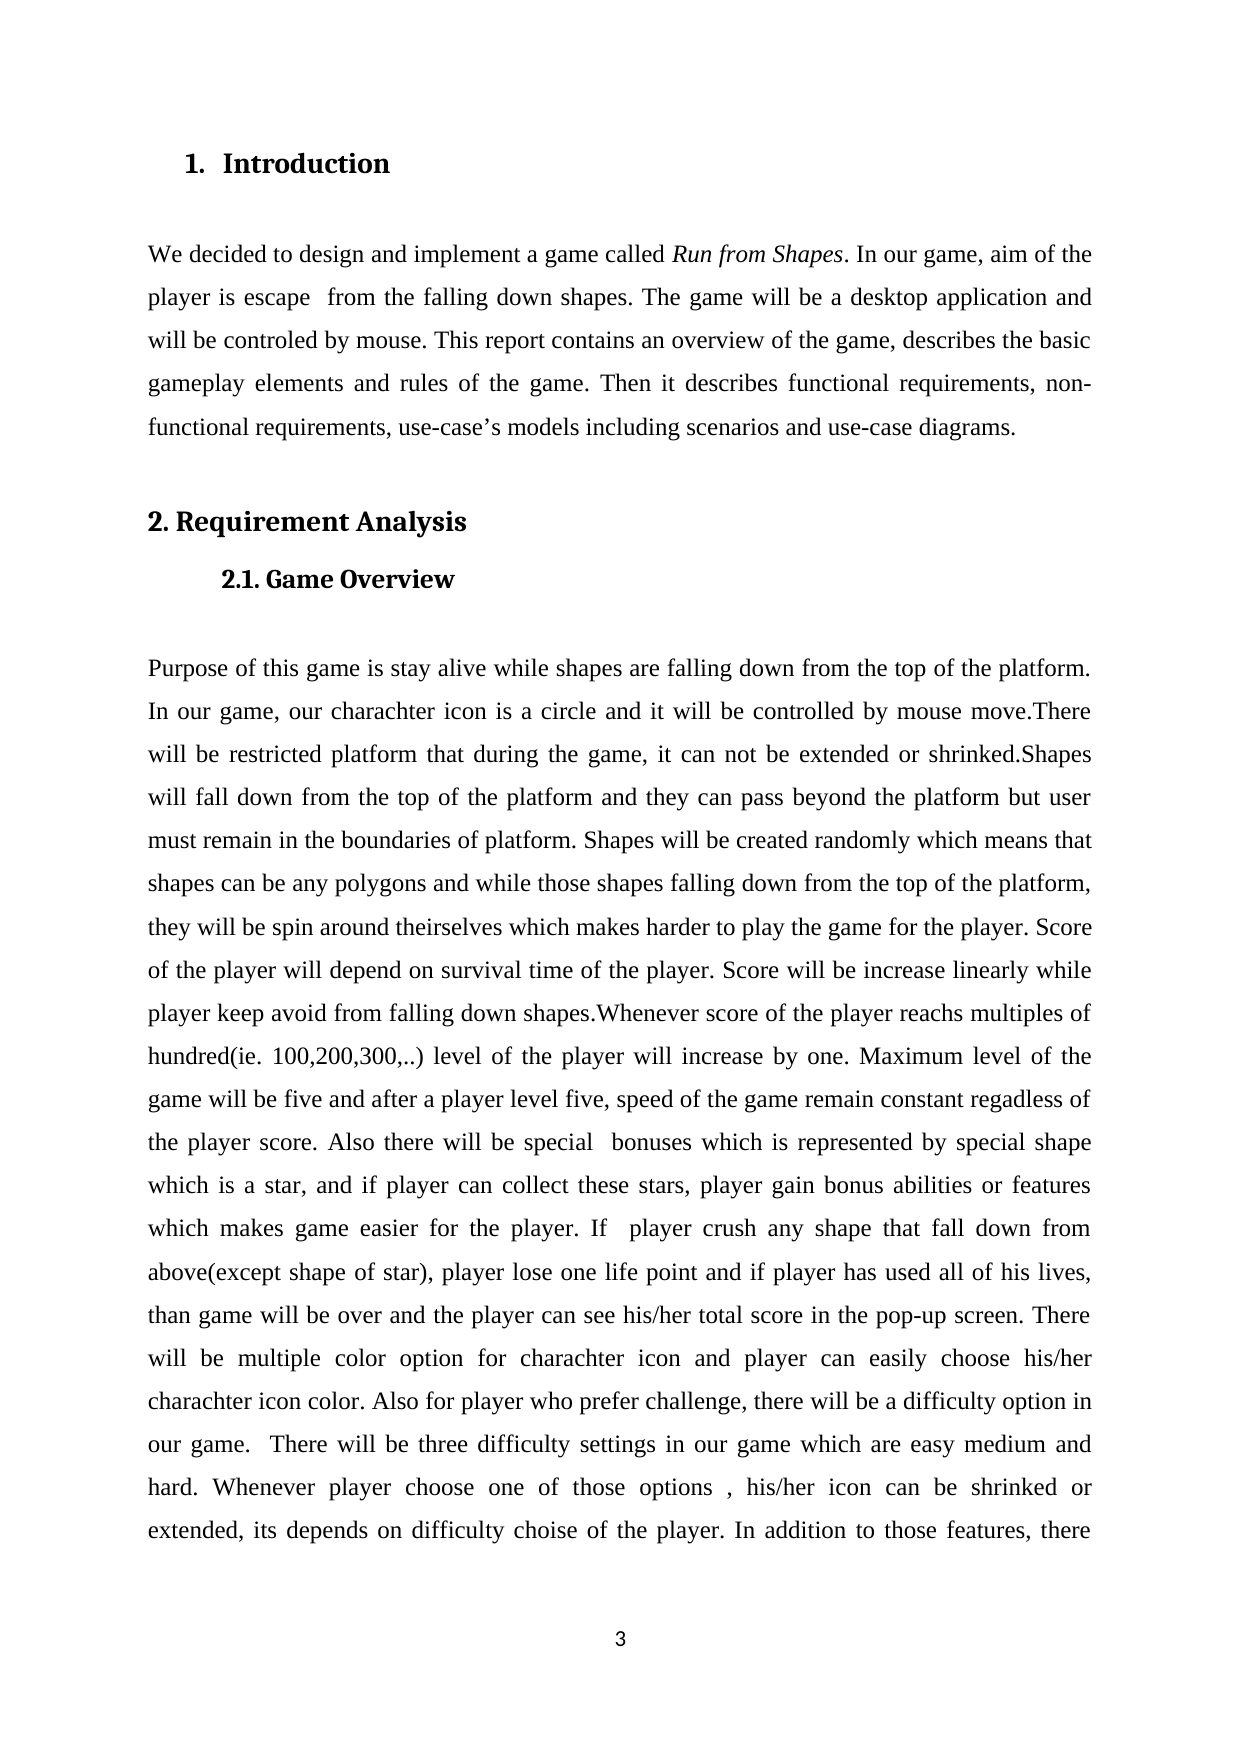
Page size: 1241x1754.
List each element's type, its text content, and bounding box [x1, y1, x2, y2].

subtitle Introduction [185, 148, 1093, 181]
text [148, 653, 1093, 1544]
subtitle 2.1. Game Overview [148, 564, 1093, 595]
subtitle 2. Requirement Analysis [148, 505, 1093, 538]
text We decided to design and implement a game called Run from Shapes. In our game, aim of the player is escape from the falling down shapes. The game will be a desktop application and will be controled by mouse. This report contains an overview of the game, describes the basic gameplay elements and rules of the game. Then it describes functional requirements, non-functional requirements, use-case’s models including scenarios and use-case diagrams. [148, 239, 1093, 440]
